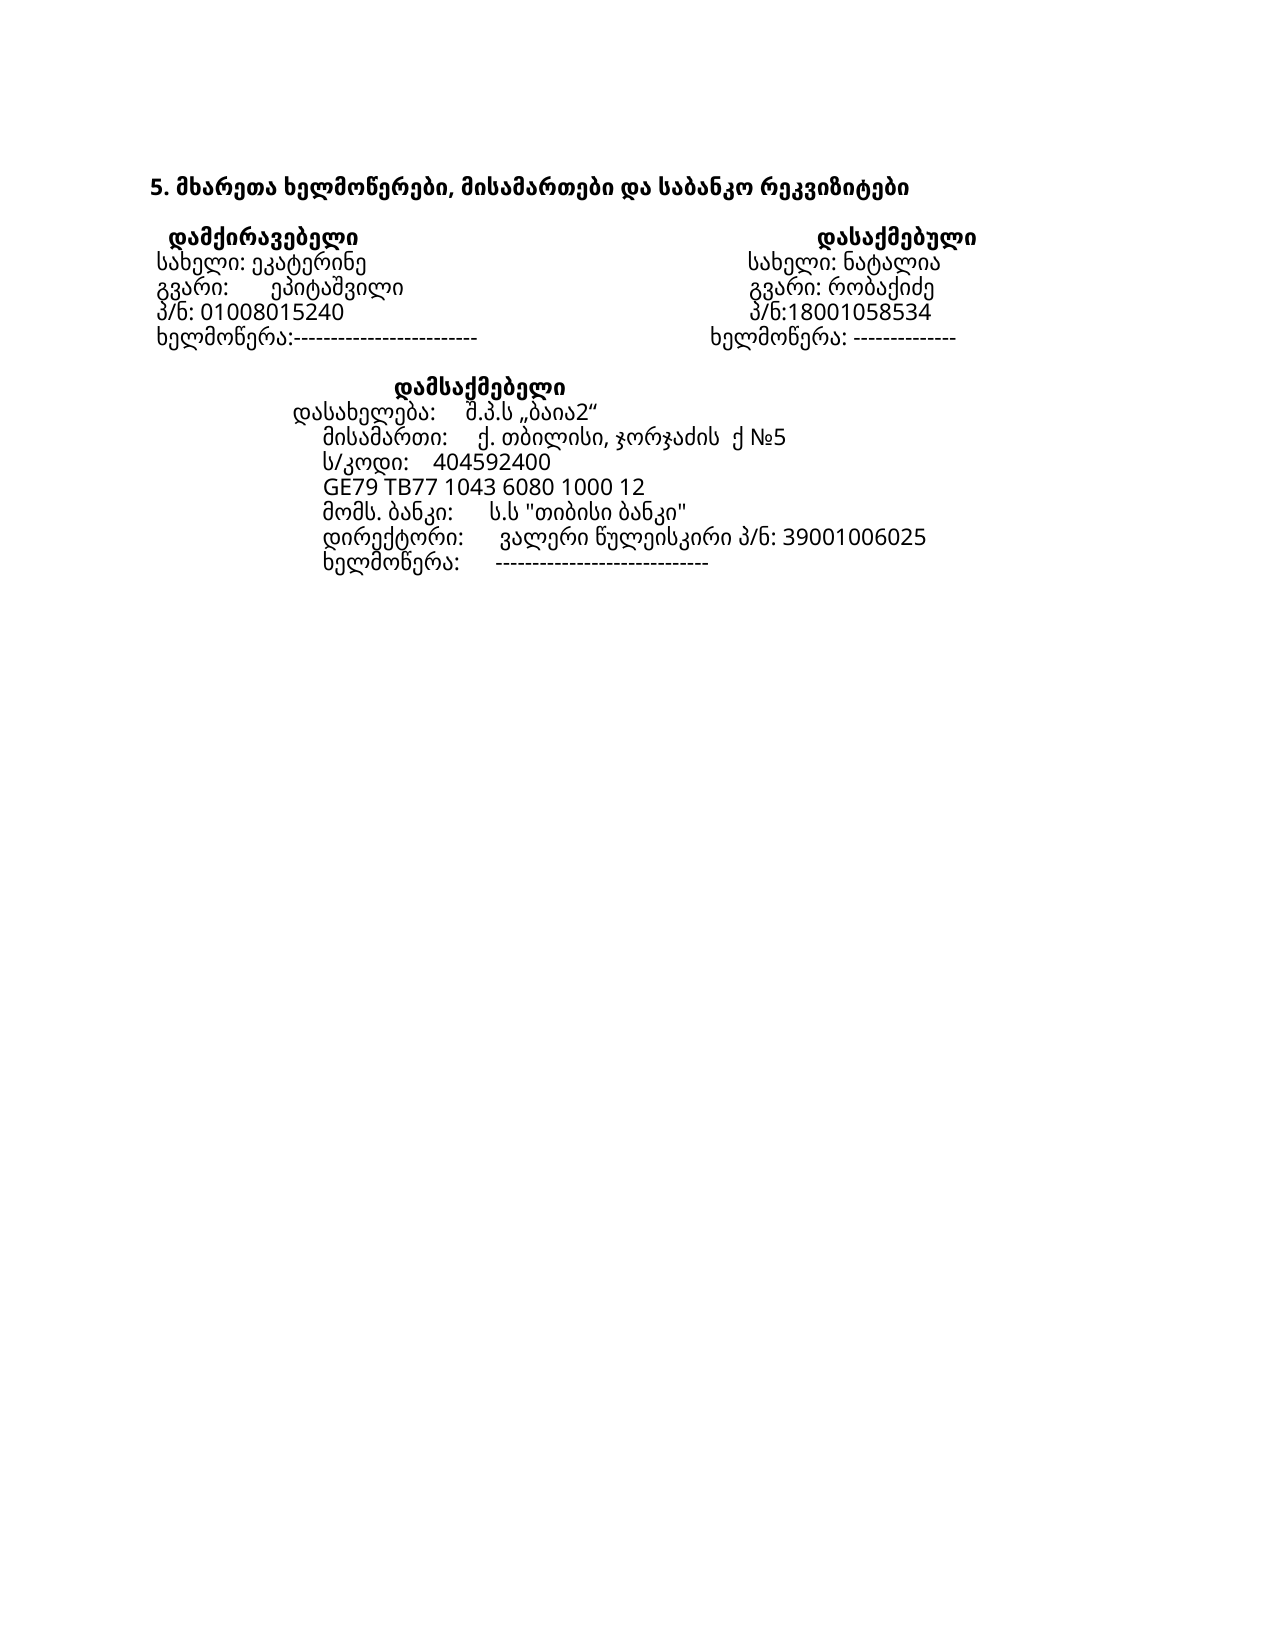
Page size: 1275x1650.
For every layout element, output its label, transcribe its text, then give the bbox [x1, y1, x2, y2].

text დირექტორი: ვალერი წულეისკირი პ/ნ: 39001006025 [150, 525, 1125, 550]
text გვარი: ეპიტაშვილი გვარი: რობაქიძე [150, 275, 1125, 300]
text ს/კოდი: 404592400 [150, 450, 1125, 475]
text ხელმოწერა:------------------------- ხელმოწერა: -------------- [150, 325, 1125, 350]
text დასახელება: შ.პ.ს „ბაია2“ [150, 400, 1125, 425]
text პ/ნ: 01008015240 პ/ნ:18001058534 [150, 300, 1125, 325]
text სახელი: ეკატერინე სახელი: ნატალია [150, 250, 1125, 275]
text დამსაქმებელი [150, 375, 1125, 400]
text 5. მხარეთა ხელმოწერები, მისამართები და საბანკო რეკვიზიტები [150, 175, 1125, 200]
text დამქირავებელი დასაქმებული [150, 225, 1125, 250]
text GE79 TB77 1043 6080 1000 12 [150, 475, 1125, 500]
text ხელმოწერა: ----------------------------- [150, 550, 1125, 575]
text მისამართი: ქ. თბილისი, ჯორჯაძის ქ №5 [150, 425, 1125, 450]
text მომს. ბანკი: ს.ს "თიბისი ბანკი" [150, 500, 1125, 525]
